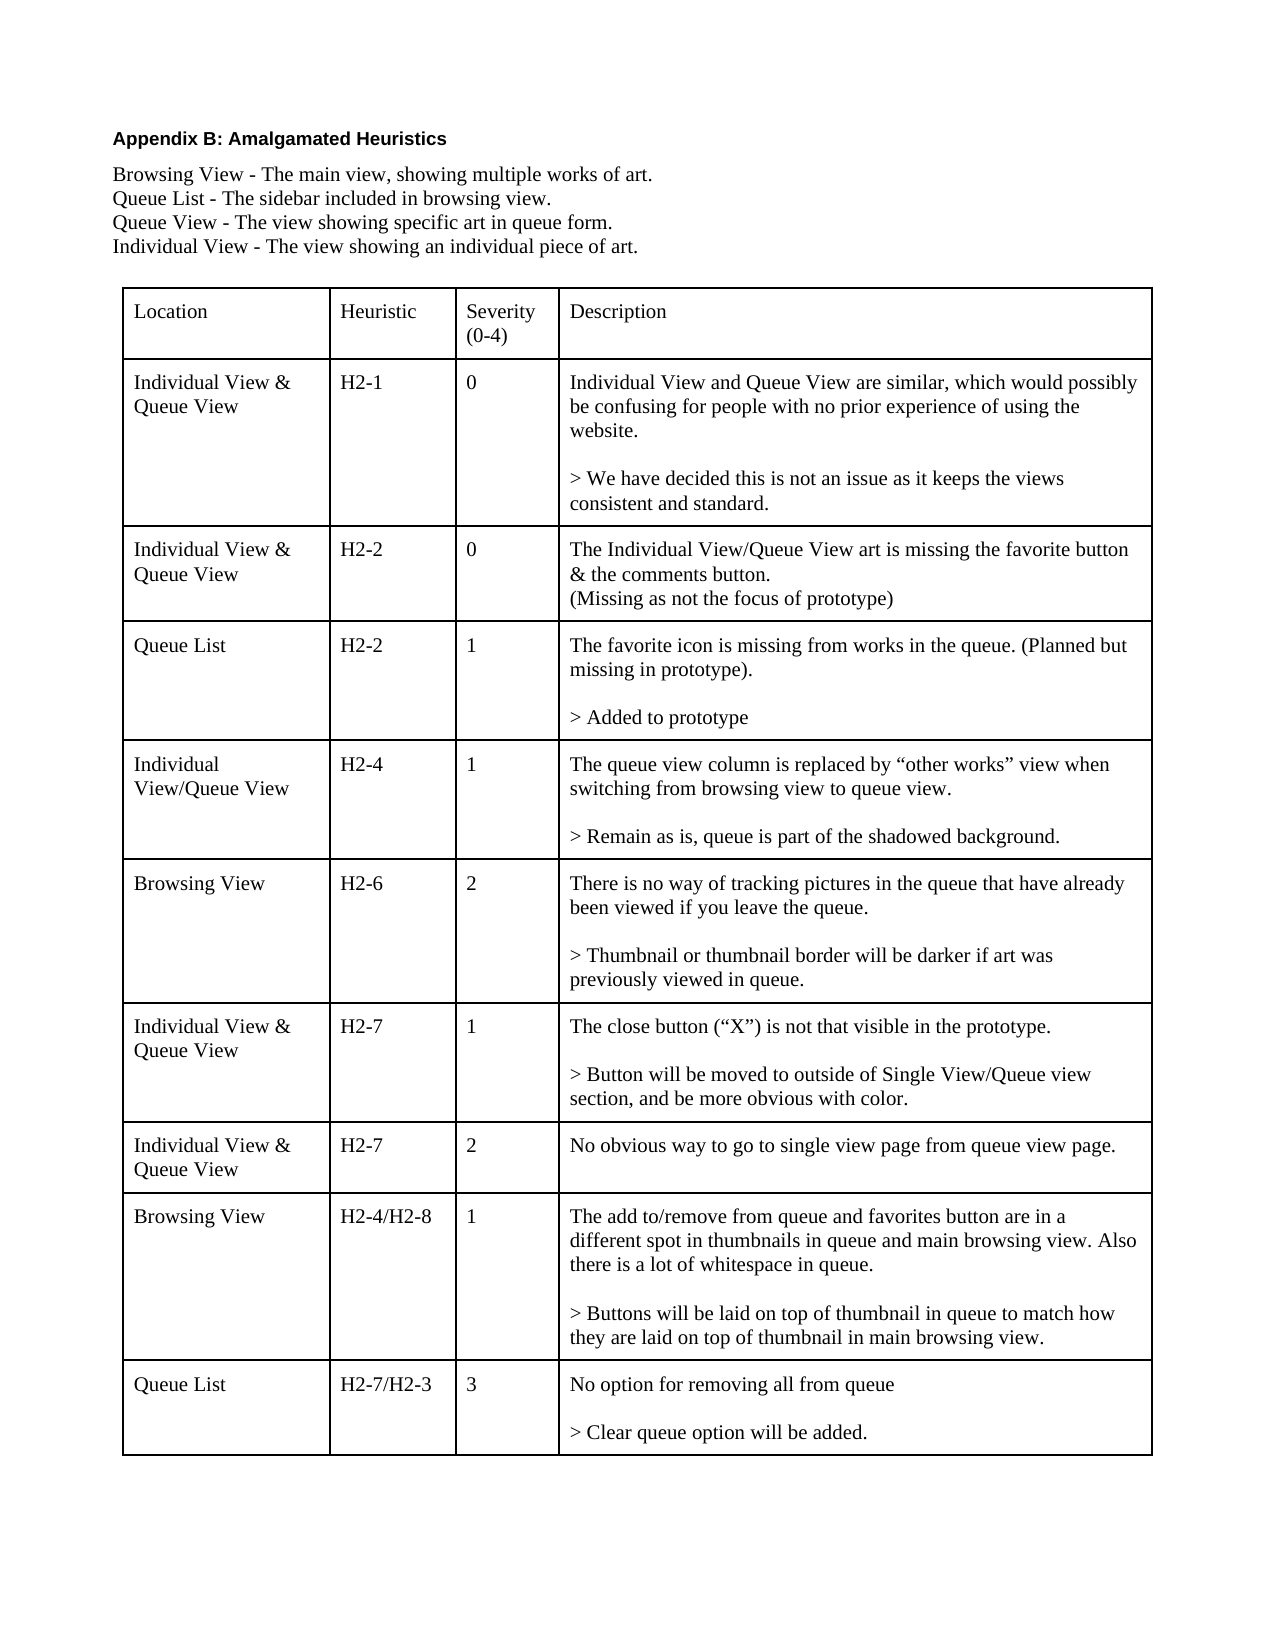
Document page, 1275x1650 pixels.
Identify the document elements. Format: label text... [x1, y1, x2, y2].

text Queue View - The view showing specific art in queue form. [112, 210, 1162, 234]
table_cell 1 [457, 741, 558, 858]
table_header Severity (0-4) [457, 289, 558, 358]
table_cell 1 [457, 1194, 558, 1359]
table_cell The add to/remove from queue and favorites button are in a different spot in thumbnails in queue and main browsing view. Also there is a lot of whitespace in queue. > Buttons will be laid on top of thumbnail in queue to match how they are laid on top of thumbnail in main browsing view. [560, 1194, 1151, 1359]
table_cell H2-4 [331, 741, 455, 858]
table_cell H2-1 [331, 360, 455, 525]
table_cell No obvious way to go to single view page from queue view page. [560, 1123, 1151, 1192]
table_cell H2-4/H2-8 [331, 1194, 455, 1359]
table_cell Queue List [124, 622, 329, 739]
table_cell Individual View/Queue View [124, 741, 329, 858]
table_header Location [124, 289, 329, 358]
table_cell 0 [457, 360, 558, 525]
table_cell The favorite icon is missing from works in the queue. (Planned but missing in prototype). > Added to prototype [560, 622, 1151, 739]
table_cell Individual View & Queue View [124, 1004, 329, 1121]
table_cell Individual View and Queue View are similar, which would possibly be confusing for people with no prior experience of using the website. > We have decided this is not an issue as it keeps the views consistent and standard. [560, 360, 1151, 525]
table_cell 2 [457, 860, 558, 1002]
table_cell 1 [457, 622, 558, 739]
table_cell H2-7 [331, 1123, 455, 1192]
table_cell The Individual View/Queue View art is missing the favorite button & the comments button. (Missing as not the focus of prototype) [560, 527, 1151, 620]
table_cell Individual View & Queue View [124, 360, 329, 525]
text Queue List - The sidebar included in browsing view. [112, 186, 1162, 210]
text Browsing View - The main view, showing multiple works of art. [112, 162, 1162, 186]
table_cell The queue view column is replaced by “other works” view when switching from browsing view to queue view. > Remain as is, queue is part of the shadowed background. [560, 741, 1151, 858]
table_cell There is no way of tracking pictures in the queue that have already been viewed if you leave the queue. > Thumbnail or thumbnail border will be darker if art was previously viewed in queue. [560, 860, 1151, 1002]
table_cell Individual View & Queue View [124, 1123, 329, 1192]
table_header Heuristic [331, 289, 455, 358]
table_cell H2-7/H2-3 [331, 1361, 455, 1454]
table_cell Queue List [124, 1361, 329, 1454]
table_header Description [560, 289, 1151, 358]
table_cell The close button (“X”) is not that visible in the prototype. > Button will be moved to outside of Single View/Queue view section, and be more obvious with color. [560, 1004, 1151, 1121]
table_cell Browsing View [124, 1194, 329, 1359]
table_cell H2-2 [331, 622, 455, 739]
table_cell 1 [457, 1004, 558, 1121]
table_cell Browsing View [124, 860, 329, 1002]
table_cell Individual View & Queue View [124, 527, 329, 620]
table_cell H2-6 [331, 860, 455, 1002]
table_cell 2 [457, 1123, 558, 1192]
table_cell H2-2 [331, 527, 455, 620]
table_cell 3 [457, 1361, 558, 1454]
text Appendix B: Amalgamated Heuristics [112, 127, 1162, 149]
table_cell 0 [457, 527, 558, 620]
table_cell No option for removing all from queue > Clear queue option will be added. [560, 1361, 1151, 1454]
table_cell H2-7 [331, 1004, 455, 1121]
text Individual View - The view showing an individual piece of art. [112, 234, 1162, 258]
